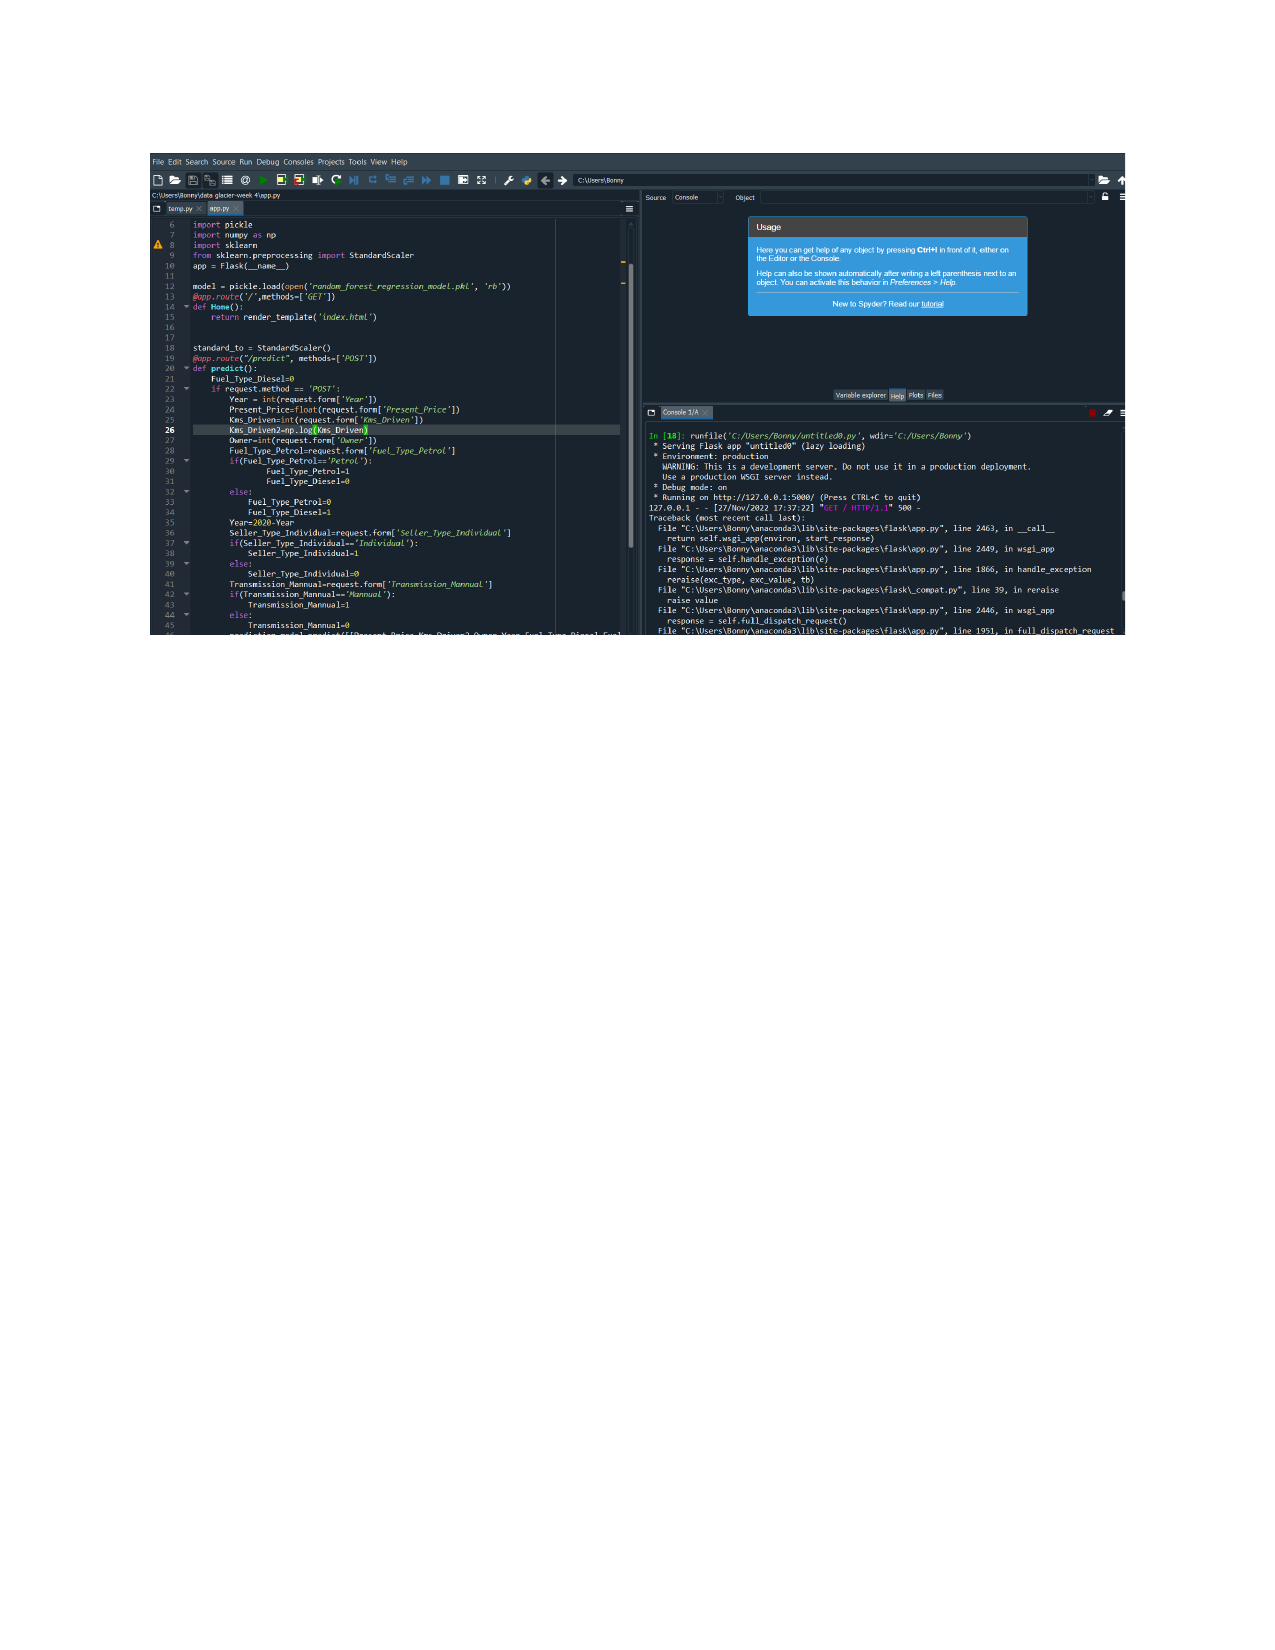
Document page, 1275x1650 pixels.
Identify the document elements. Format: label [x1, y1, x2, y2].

picture [150, 150, 1125, 635]
